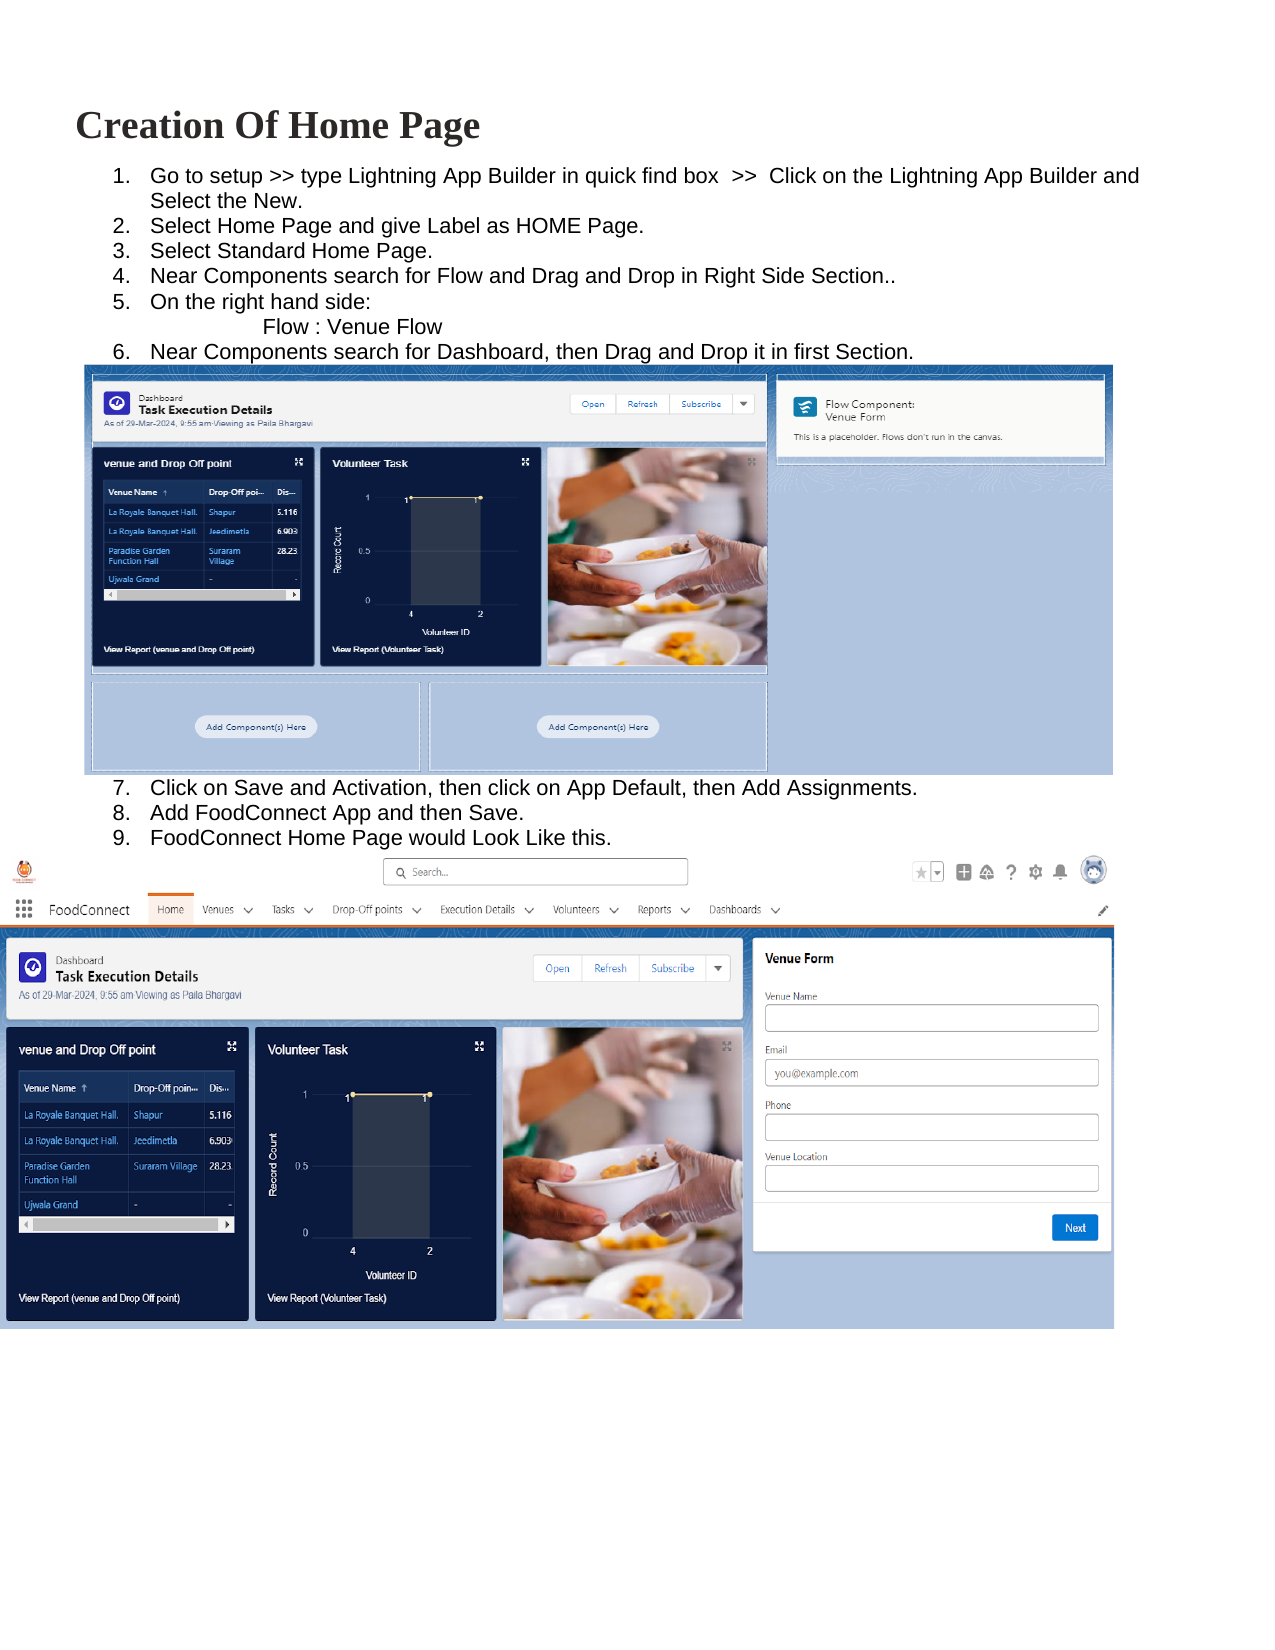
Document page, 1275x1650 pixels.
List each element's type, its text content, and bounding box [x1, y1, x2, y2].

list Add FoodConnect App and then Save. [112, 800, 1191, 825]
text Flow : Venue Flow [262, 314, 1191, 339]
picture [0, 850, 1115, 1329]
list Go to setup >> type Lightning App Builder in quick find box >> Click on the Lightning App Builder and Select the New. [112, 162, 1191, 213]
list Click on Save and Activation, then click on App Default, then Add Assignments. [112, 775, 1191, 800]
list Select Standard Home Page. [112, 238, 1191, 263]
list On the right hand side: [112, 288, 1191, 314]
list Select Home Page and give Label as HOME Page. [112, 213, 1191, 238]
list Near Components search for Dashboard, then Drag and Drop it in first Section. [112, 339, 1191, 364]
subtitle Creation Of Home Page [75, 100, 1200, 147]
picture [84, 364, 1113, 775]
list FoodConnect Home Page would Look Like this. [112, 825, 1191, 851]
list Near Components search for Flow and Drag and Drop in Right Side Section.. [112, 263, 1191, 288]
